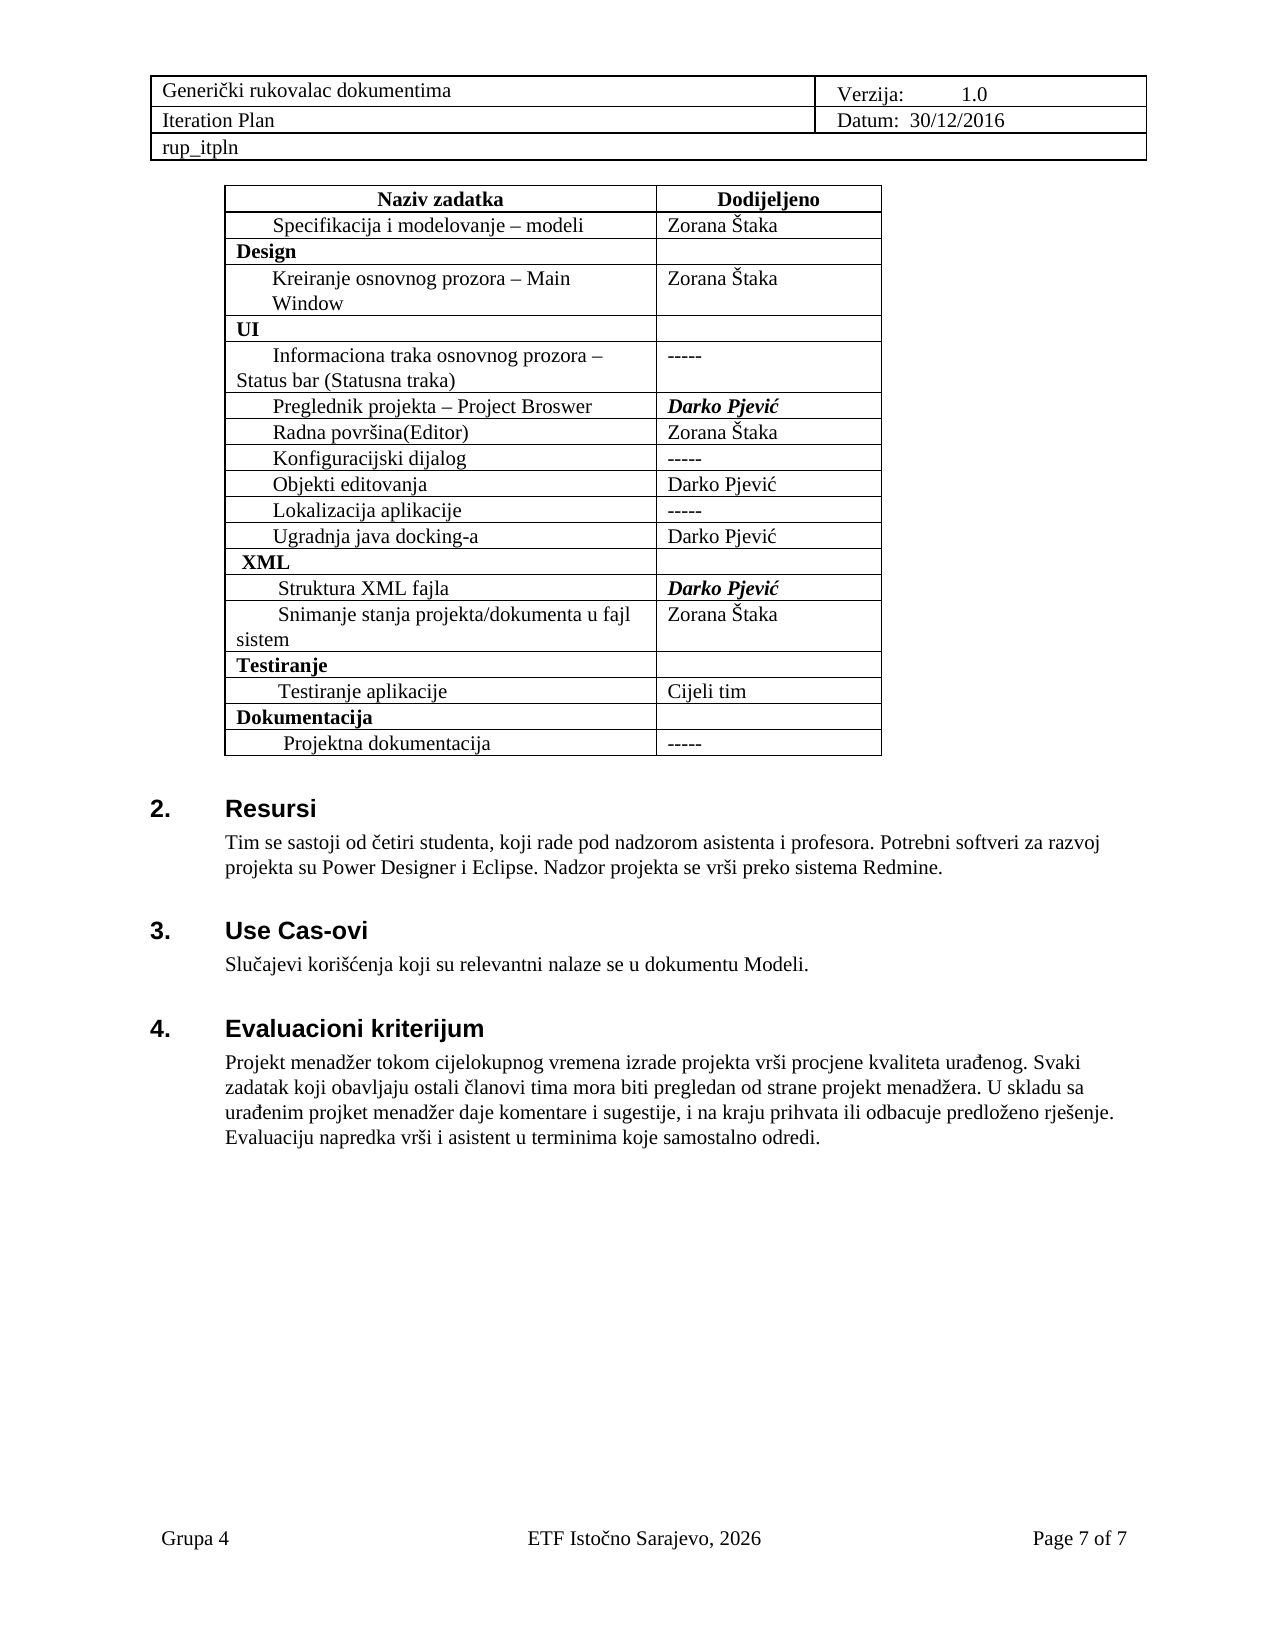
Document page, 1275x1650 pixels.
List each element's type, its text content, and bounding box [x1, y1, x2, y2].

table_cell Darko Pjević [657, 471, 881, 496]
table_header Naziv zadatka [226, 186, 656, 211]
table_cell Lokalizacija aplikacije [226, 497, 656, 522]
table_cell Snimanje stanja projekta/dokumenta u fajl sistem [226, 601, 656, 651]
table_cell Struktura XML fajla [226, 575, 656, 600]
table_cell Zorana Štaka [657, 213, 881, 237]
table_cell Darko Pjević [657, 575, 881, 600]
table_cell ----- [657, 497, 881, 522]
table_cell [657, 652, 881, 677]
table_cell XML [226, 549, 656, 574]
subtitle Use Cas-ovi [150, 916, 1125, 945]
table_cell Cijeli tim [657, 678, 881, 703]
table_cell ----- [657, 342, 881, 392]
table_cell Preglednik projekta – Project Broswer [226, 393, 656, 418]
table_cell ----- [657, 445, 881, 470]
table_cell Zorana Štaka [657, 419, 881, 444]
subtitle Evaluacioni kriterijum [150, 1014, 1125, 1042]
table_cell UI [226, 316, 656, 341]
text Slučajevi korišćenja koji su relevantni nalaze se u dokumentu Modeli. [225, 951, 1125, 976]
table_cell Design [226, 239, 656, 263]
table_cell Projektna dokumentacija [226, 730, 656, 755]
table_cell [657, 549, 881, 574]
table_cell ----- [657, 730, 881, 755]
table_header Dodijeljeno [657, 186, 881, 211]
text Projekt menadžer tokom cijelokupnog vremena izrade projekta vrši procjene kvaliteta urađenog. Svaki zadatak koji obavljaju ostali članovi tima mora biti pregledan od strane projekt menadžera. U skladu sa urađenim projket menadžer daje komentare i sugestije, i na kraju prihvata ili odbacuje predloženo rješenje. [225, 1049, 1125, 1124]
table_cell Konfiguracijski dijalog [226, 445, 656, 470]
table_cell [657, 704, 881, 729]
table_cell Kreiranje osnovnog prozora – Main Window [226, 265, 656, 314]
text Tim se sastoji od četiri studenta, koji rade pod nadzorom asistenta i profesora. Potrebni softveri za razvoj projekta su Power Designer i Eclipse. Nadzor projekta se vrši preko sistema Redmine. [225, 829, 1125, 879]
table_cell Darko Pjević [657, 523, 881, 548]
table_cell Specifikacija i modelovanje – modeli [226, 213, 656, 237]
text Evaluaciju napredka vrši i asistent u terminima koje samostalno odredi. [225, 1124, 1125, 1149]
table_cell Testiranje aplikacije [226, 678, 656, 703]
table_cell Informaciona traka osnovnog prozora – Status bar (Statusna traka) [226, 342, 656, 392]
table_cell Zorana Štaka [657, 601, 881, 651]
table_cell Darko Pjević [657, 393, 881, 418]
subtitle Resursi [150, 794, 1125, 822]
table_cell Testiranje [226, 652, 656, 677]
table_cell Zorana Štaka [657, 265, 881, 314]
table_cell Radna površina(Editor) [226, 419, 656, 444]
table_cell [657, 239, 881, 263]
table_cell Objekti editovanja [226, 471, 656, 496]
table_cell [657, 316, 881, 341]
table_cell Dokumentacija [226, 704, 656, 729]
table_cell Ugradnja java docking-a [226, 523, 656, 548]
